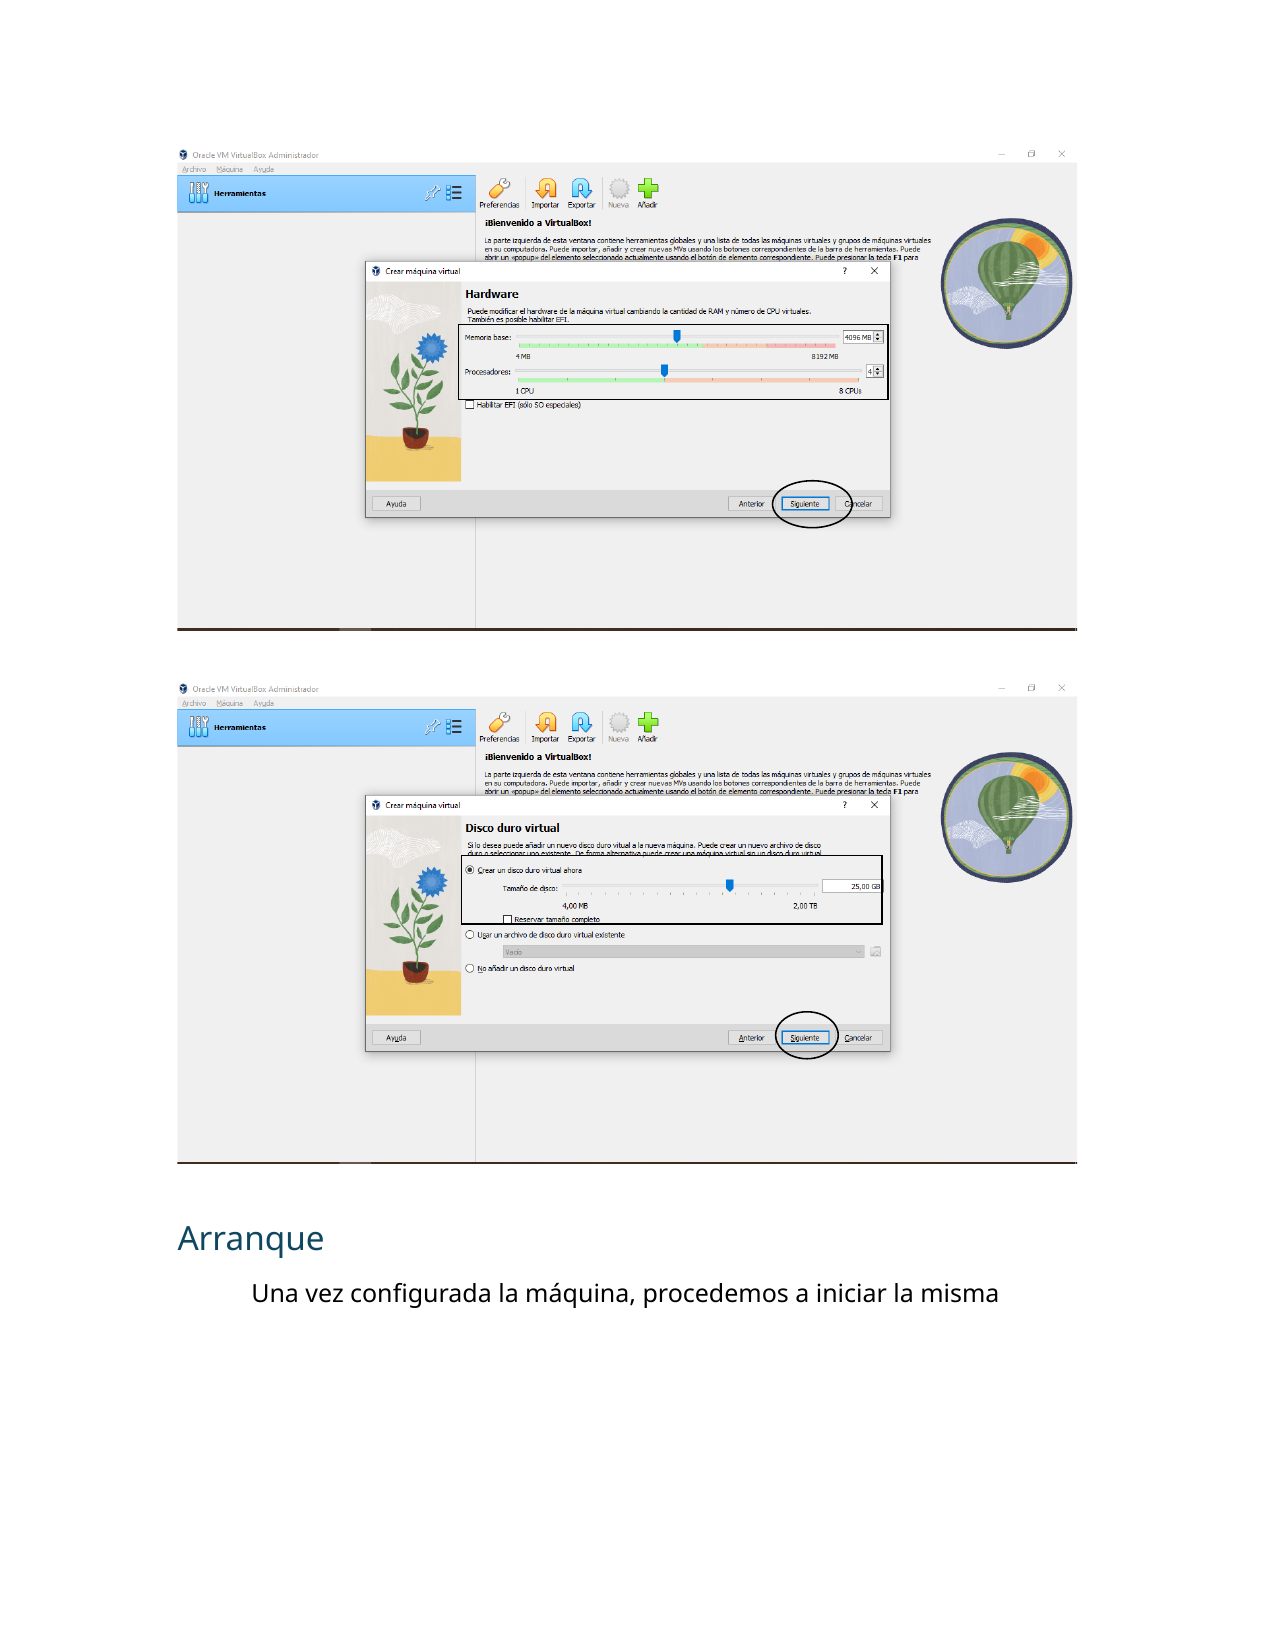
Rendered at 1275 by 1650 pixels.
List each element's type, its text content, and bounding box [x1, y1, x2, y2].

subtitle Arranque [177, 1215, 1098, 1260]
picture [177, 147, 1078, 631]
text Una vez configurada la máquina, procedemos a iniciar la misma [177, 1275, 1098, 1309]
picture [177, 681, 1078, 1164]
